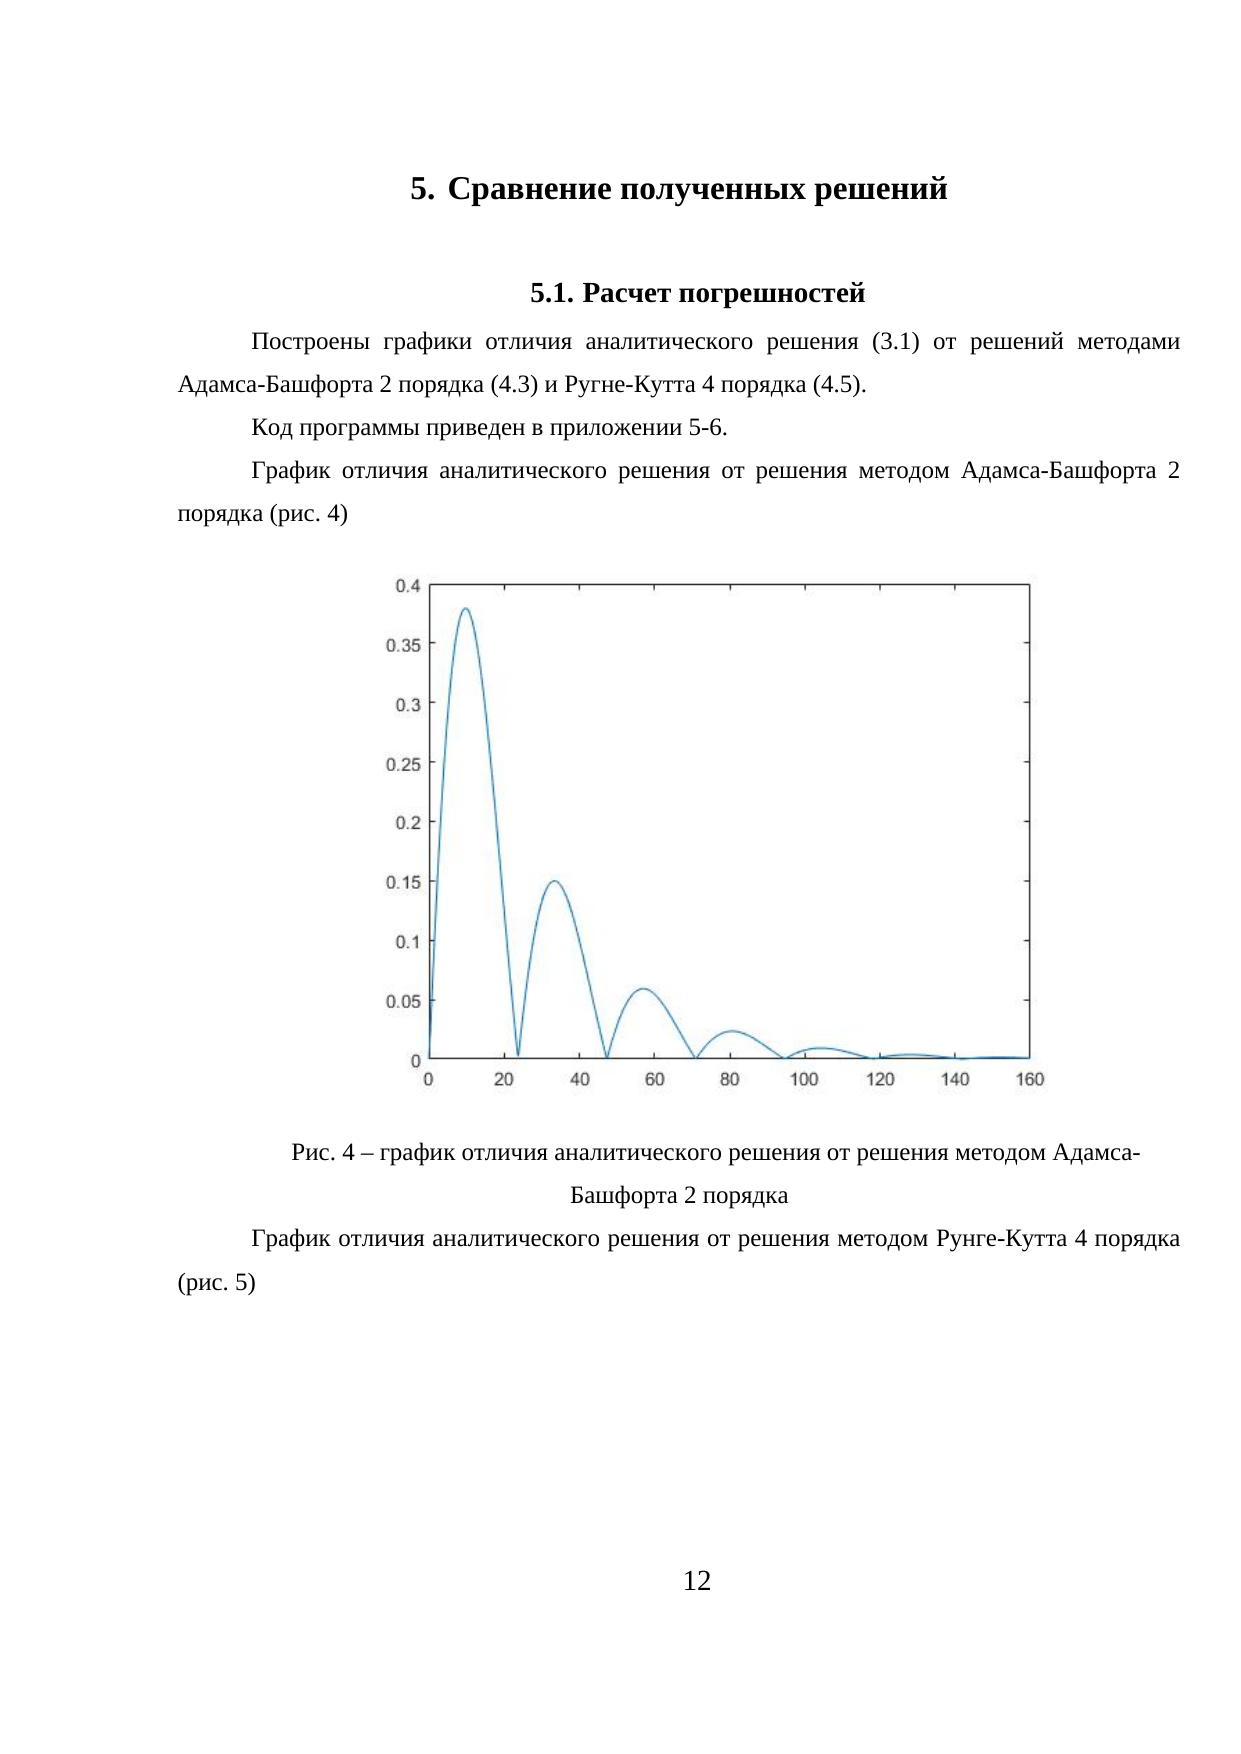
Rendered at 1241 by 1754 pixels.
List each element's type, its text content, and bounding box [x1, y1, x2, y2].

subtitle Сравнение полученных решений [177, 168, 1181, 206]
text Код программы приведен в приложении 5-6. [177, 412, 1181, 441]
text График отличия аналитического решения от решения методом Адамса-Башфорта 2 порядка (рис. 4) [177, 455, 1181, 527]
text График отличия аналитического решения от решения методом Рунге-Кутта 4 порядка (рис. 5) [177, 1223, 1181, 1295]
text Построены графики отличия аналитического решения (3.1) от решений методами Адамса-Башфорта 2 порядка (4.3) и Ругне-Кутта 4 порядка (4.5). [177, 326, 1181, 398]
subtitle Расчет погрешностей [214, 276, 1181, 309]
text Рис. 4 – график отличия аналитического решения от решения методом Адамса- Башфорта 2 порядка [177, 1137, 1181, 1209]
picture [328, 541, 1104, 1123]
